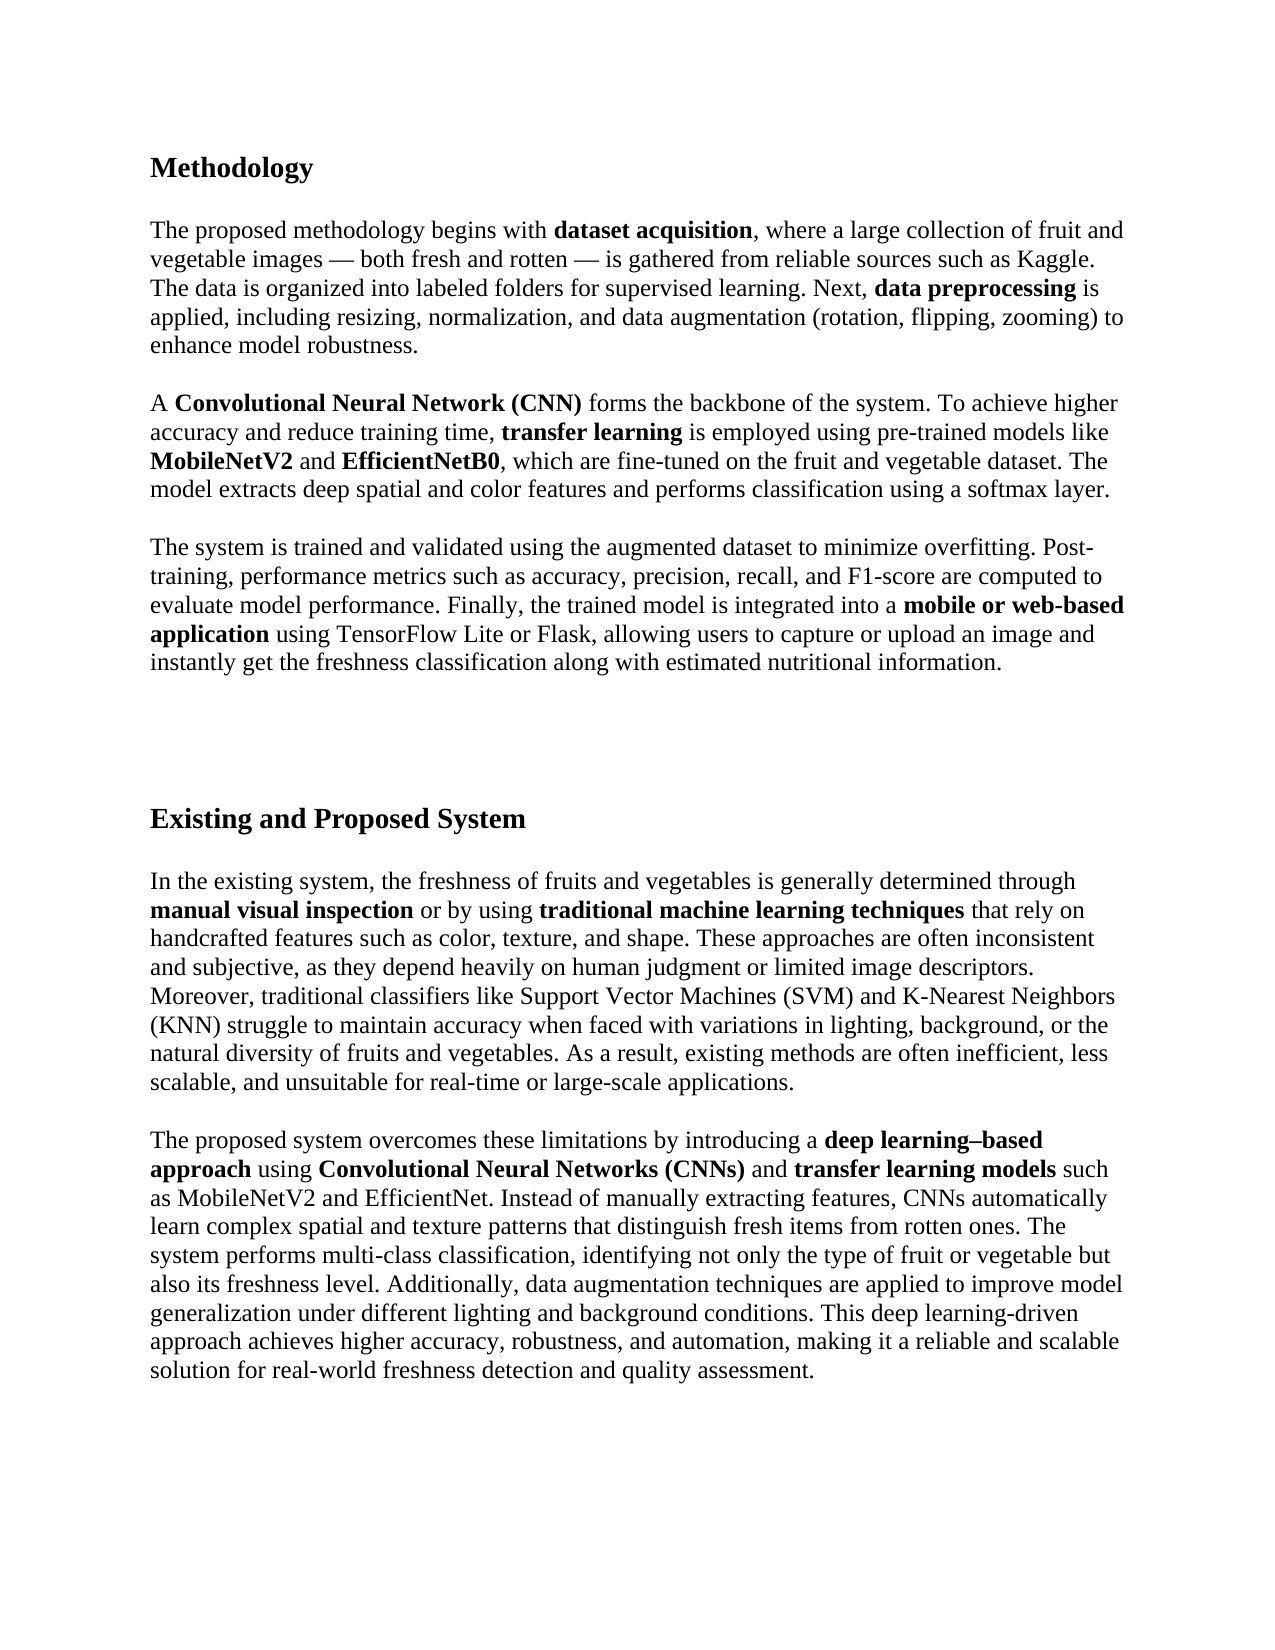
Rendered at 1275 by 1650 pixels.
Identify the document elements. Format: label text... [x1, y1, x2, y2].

text In the existing system, the freshness of fruits and vegetables is generally determined through manual visual inspection or by using traditional machine learning techniques that rely on handcrafted features such as color, texture, and shape. These approaches are often inconsistent and subjective, as they depend heavily on human judgment or limited image descriptors. Moreover, traditional classifiers like Support Vector Machines (SVM) and K-Nearest Neighbors (KNN) struggle to maintain accuracy when faced with variations in lighting, background, or the natural diversity of fruits and vegetables. As a result, existing methods are often inefficient, less scalable, and unsuitable for real-time or large-scale applications. [150, 866, 1125, 1096]
text The system is trained and validated using the augmented dataset to minimize overfitting. Post-training, performance metrics such as accuracy, precision, recall, and F1-score are computed to evaluate model performance. Finally, the trained model is integrated into a mobile or web-based application using TensorFlow Lite or Flask, allowing users to capture or upload an image and instantly get the freshness classification along with estimated nutritional information. [150, 532, 1125, 676]
subtitle Existing and Proposed System [150, 801, 1125, 834]
subtitle Methodology [150, 150, 1125, 183]
text A Convolutional Neural Network (CNN) forms the backbone of the system. To achieve higher accuracy and reduce training time, transfer learning is employed using pre-trained models like MobileNetV2 and EfficientNetB0, which are fine-tuned on the fruit and vegetable dataset. The model extracts deep spatial and color features and performs classification using a softmax layer. [150, 388, 1125, 503]
text The proposed system overcomes these limitations by introducing a deep learning–based approach using Convolutional Neural Networks (CNNs) and transfer learning models such as MobileNetV2 and EfficientNet. Instead of manually extracting features, CNNs automatically learn complex spatial and texture patterns that distinguish fresh items from rotten ones. The system performs multi-class classification, identifying not only the type of fruit or vegetable but also its freshness level. Additionally, data augmentation techniques are applied to improve model generalization under different lighting and background conditions. This deep learning-driven approach achieves higher accuracy, robustness, and automation, making it a reliable and scalable solution for real-world freshness detection and quality assessment. [150, 1125, 1125, 1384]
text The proposed methodology begins with dataset acquisition, where a large collection of fruit and vegetable images — both fresh and rotten — is gathered from reliable sources such as Kaggle. The data is organized into labeled folders for supervised learning. Next, data preprocessing is applied, including resizing, normalization, and data augmentation (rotation, flipping, zooming) to enhance model robustness. [150, 215, 1125, 359]
